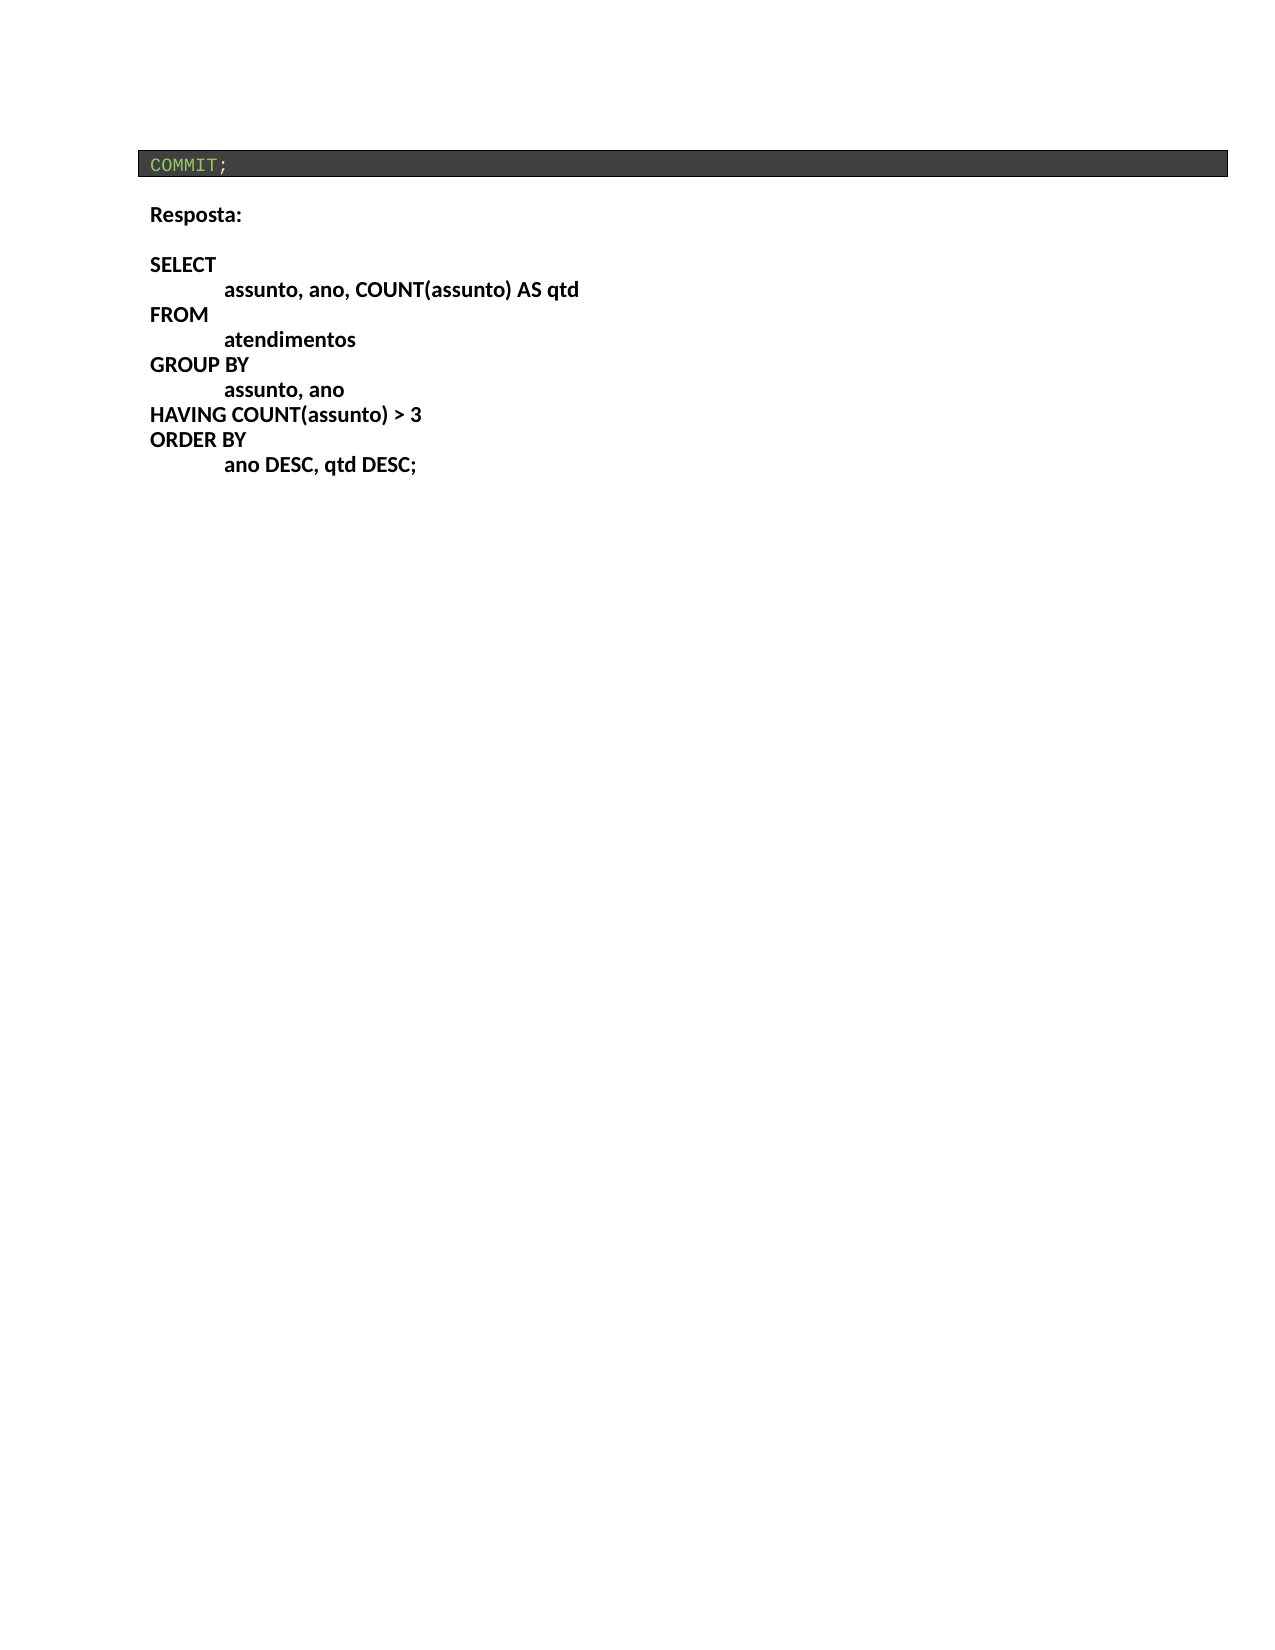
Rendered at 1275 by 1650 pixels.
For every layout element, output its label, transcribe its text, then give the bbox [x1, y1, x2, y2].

text assunto, ano [150, 377, 1125, 402]
text ano DESC, qtd DESC; [150, 452, 1125, 477]
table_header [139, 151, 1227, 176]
text atendimentos [150, 327, 1125, 352]
text SELECT [150, 252, 1125, 277]
text HAVING COUNT(assunto) > 3 [150, 402, 1125, 427]
text assunto, ano, COUNT(assunto) AS qtd [150, 277, 1125, 302]
text FROM [150, 302, 1125, 327]
text GROUP BY [150, 352, 1125, 377]
text ORDER BY [150, 427, 1125, 452]
text Resposta: [150, 202, 1125, 227]
